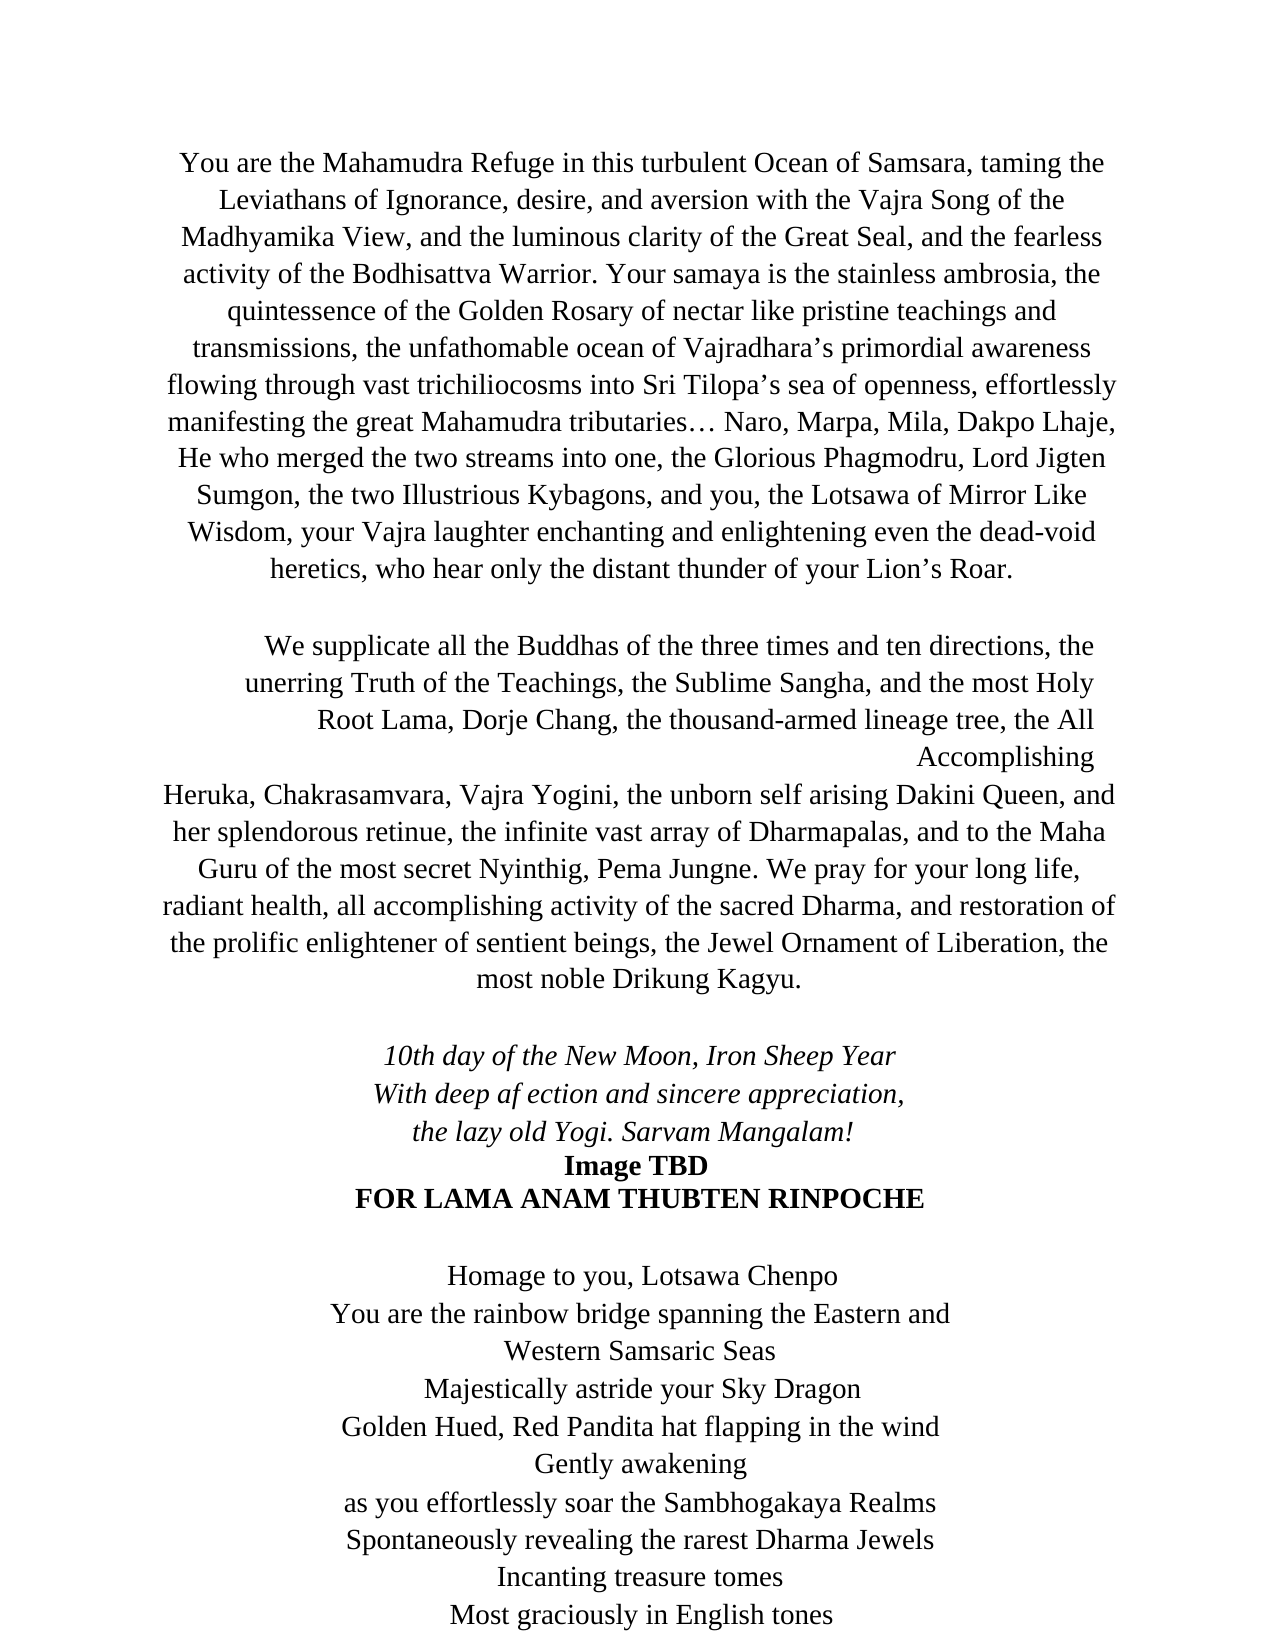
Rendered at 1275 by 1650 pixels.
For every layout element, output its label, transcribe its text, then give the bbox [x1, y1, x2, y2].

text You are the rainbow bridge spanning the Eastern and Western Samsaric Seas [278, 1296, 1002, 1367]
text FOR LAMA ANAM THUBTEN RINPOCHE [0, 1182, 925, 1215]
text Image TBD [0, 1148, 708, 1182]
text Homage to you, Lotsawa Chenpo [0, 1258, 838, 1292]
text With deep af ection and sincere appreciation, [0, 1077, 904, 1110]
text 10th day of the New Moon, Iron Sheep Year [0, 1038, 896, 1072]
text You are the Mahamudra Refuge in this turbulent Ocean of Samsara, taming the Leviathans of Ignorance, desire, and aversion with the Vajra Song of the Madhyamika View, and the luminous clarity of the Great Seal, and the fearless activity of the Bodhisattva Warrior. Your samaya is the stainless ambrosia, the quintessence of the Golden Rosary of nectar like pristine teachings and transmissions, the unfathomable ocean of Vajradhara’s primordial awareness flowing through vast trichiliocosms into Sri Tilopa’s sea of openness, effortlessly manifesting the great Mahamudra tributaries… Naro, Marpa, Mila, Dakpo Lhaje, He who merged the two streams into one, the Glorious Phagmodru, Lord Jigten Sumgon, the two Illustrious Kybagons, and you, the Lotsawa of Mirror Like Wisdom, your Vajra laughter enchanting and enlightening even the dead-void heretics, who hear only the distant thunder of your Lion’s Roar. [164, 146, 1120, 585]
text Majestically astride your Sky Dragon [0, 1372, 861, 1405]
text Golden Hued, Red Pandita hat flapping in the wind Gently awakening [339, 1409, 942, 1480]
text as you effortlessly soar the Sambhogakaya Realms Spontaneously revealing the rarest Dharma Jewels Incanting treasure tomes [342, 1485, 937, 1592]
text Most graciously in English tones [0, 1597, 833, 1631]
text the lazy old Yogi. Sarvam Mangalam! [0, 1114, 857, 1148]
text Heruka, Chakrasamvara, Vajra Yogini, the unborn self arising Dakini Queen, and her splendorous retinue, the infinite vast array of Dharmapalas, and to the Maha Guru of the most secret Nyinthig, Pema Jungne. We pray for your long life, radiant health, all accomplishing activity of the sacred Dharma, and restoration of the prolific enlightener of sentient beings, the Jewel Ornament of Liberation, the most noble Drikung Kagyu. [154, 777, 1124, 995]
text We supplicate all the Buddhas of the three times and ten directions, the unerring Truth of the Teachings, the Sublime Sangha, and the most Holy Root Lama, Dorje Chang, the thousand-armed lineage tree, the All Accomplishing [182, 628, 1094, 772]
